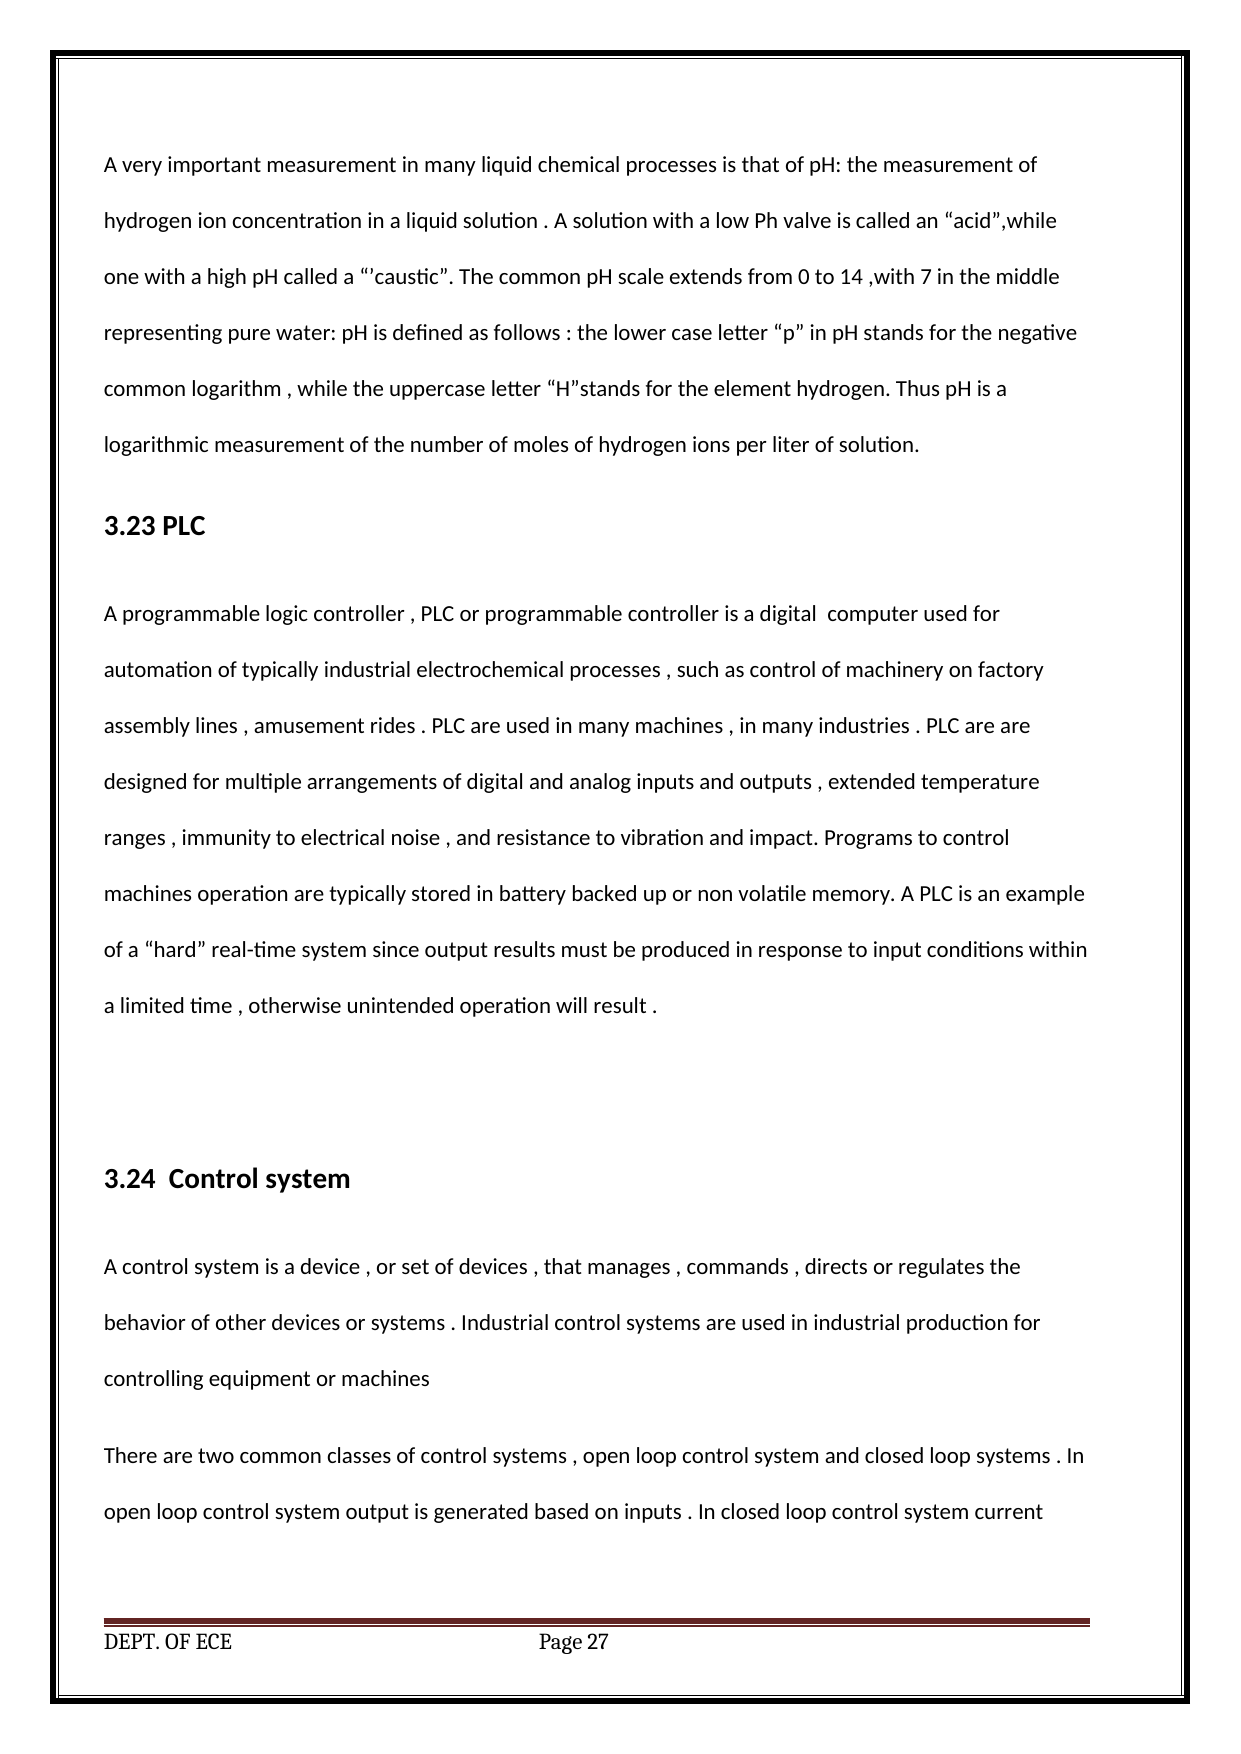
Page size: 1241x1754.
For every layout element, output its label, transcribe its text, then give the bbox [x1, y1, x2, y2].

text A control system is a device , or set of devices , that manages , commands , directs or regulates the behavior of other devices or systems . Industrial control systems are used in industrial production for controlling equipment or machines [103, 1252, 1090, 1393]
text A programmable logic controller , PLC or programmable controller is a digital computer used for automation of typically industrial electrochemical processes , such as control of machinery on factory assembly lines , amusement rides . PLC are used in many machines , in many industries . PLC are are designed for multiple arrangements of digital and analog inputs and outputs , extended temperature ranges , immunity to electrical noise , and resistance to vibration and impact. Programs to control machines operation are typically stored in battery backed up or non volatile memory. A PLC is an example of a “hard” real-time system since output results must be produced in response to input conditions within a limited time , otherwise unintended operation will result . [103, 599, 1090, 1019]
text 3.24 Control system [103, 1160, 1090, 1196]
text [103, 1441, 1090, 1526]
text 3.23 PLC [103, 507, 1090, 543]
text A very important measurement in many liquid chemical processes is that of pH: the measurement of hydrogen ion concentration in a liquid solution . A solution with a low Ph valve is called an “acid”,while one with a high pH called a “’caustic”. The common pH scale extends from 0 to 14 ,with 7 in the middle representing pure water: pH is defined as follows : the lower case letter “p” in pH stands for the negative common logarithm , while the uppercase letter “H”stands for the element hydrogen. Thus pH is a logarithmic measurement of the number of moles of hydrogen ions per liter of solution. [103, 150, 1090, 458]
